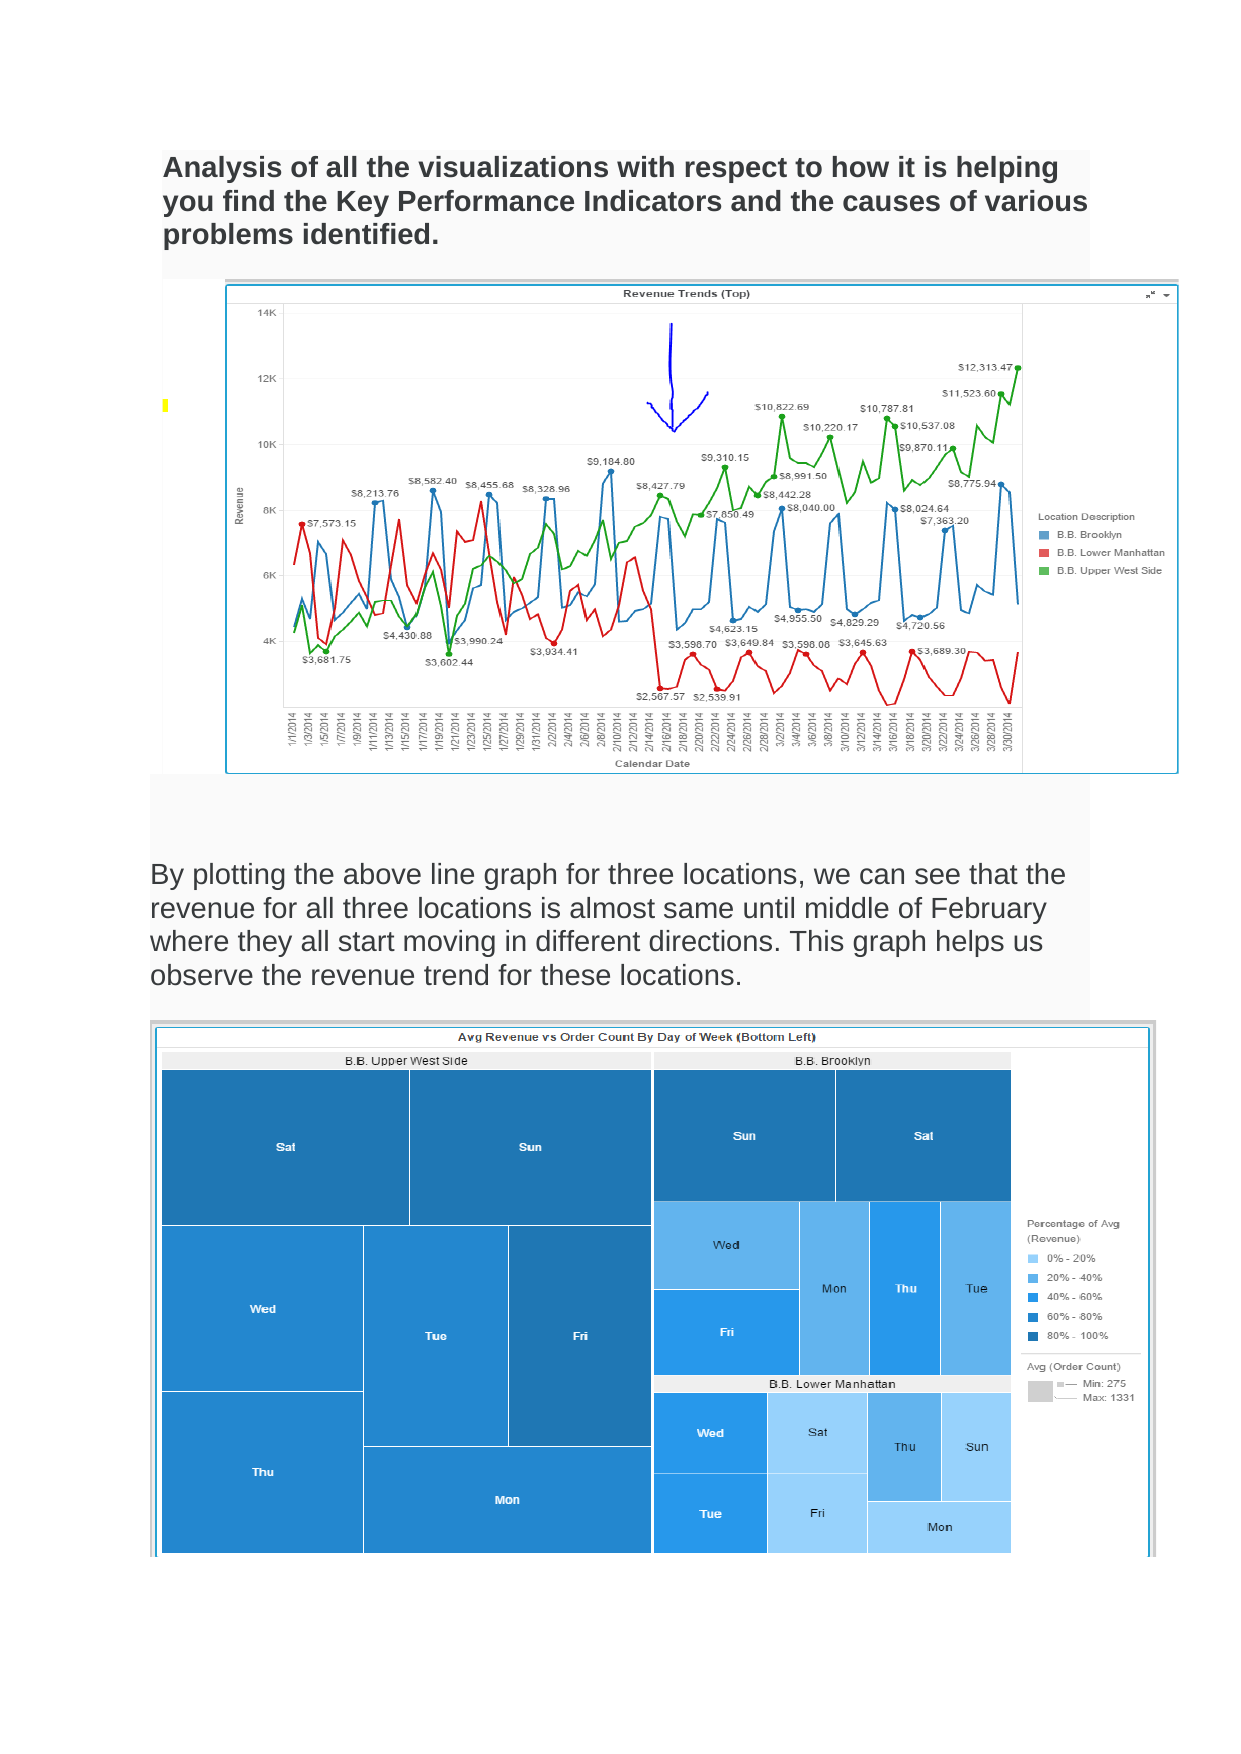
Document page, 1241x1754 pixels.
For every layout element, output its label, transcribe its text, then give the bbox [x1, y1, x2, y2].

text Analysis of all the visualizations with respect to how it is helping you find the Key Performance Indicators and the causes of various problems identified. [162, 150, 1090, 251]
picture [162, 279, 1179, 774]
picture [150, 1020, 1157, 1557]
text By plotting the above line graph for three locations, we can see that the revenue for all three locations is almost same until middle of February where they all start moving in different directions. This graph helps us observe the revenue trend for these locations. [150, 857, 1090, 991]
